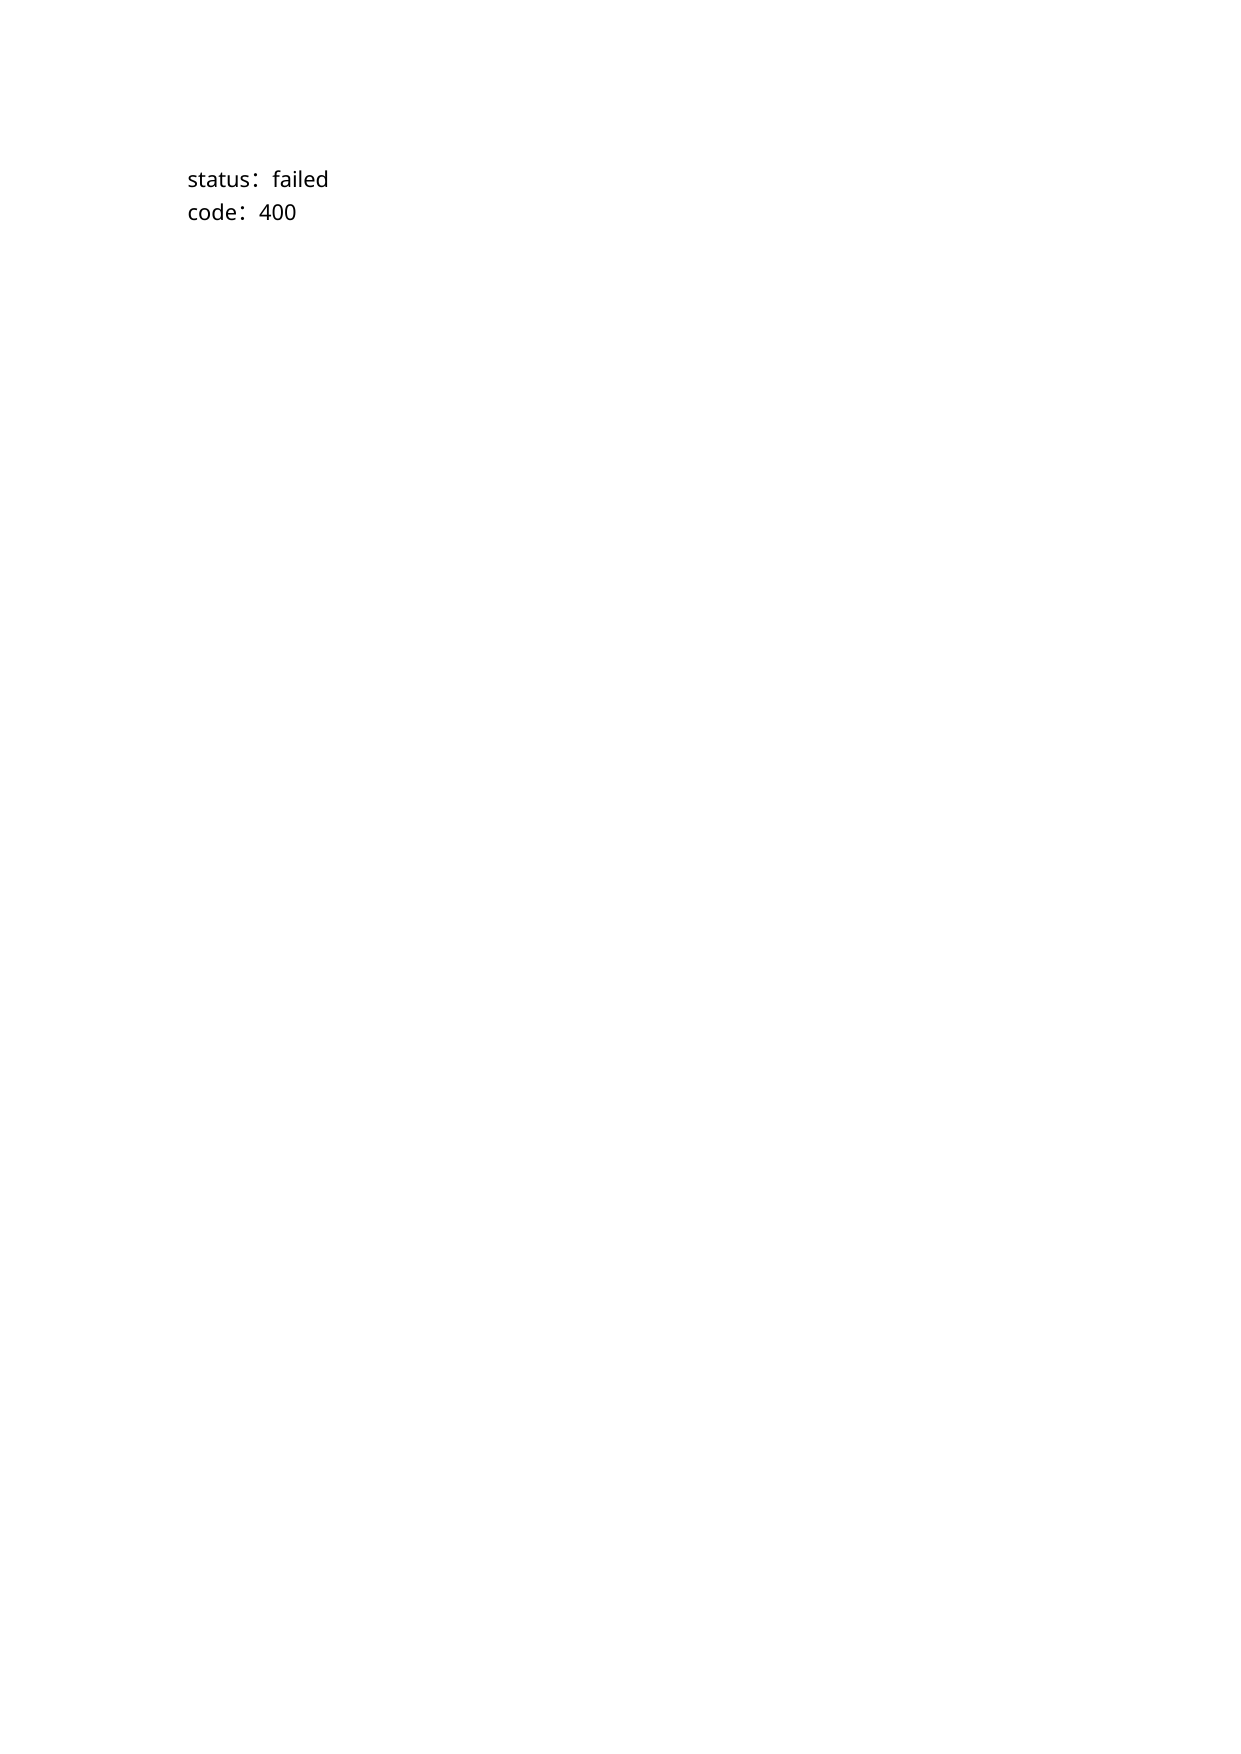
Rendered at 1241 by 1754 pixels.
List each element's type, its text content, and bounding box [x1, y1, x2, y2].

text code：400 [187, 194, 1053, 227]
text status：failed [187, 162, 1053, 194]
